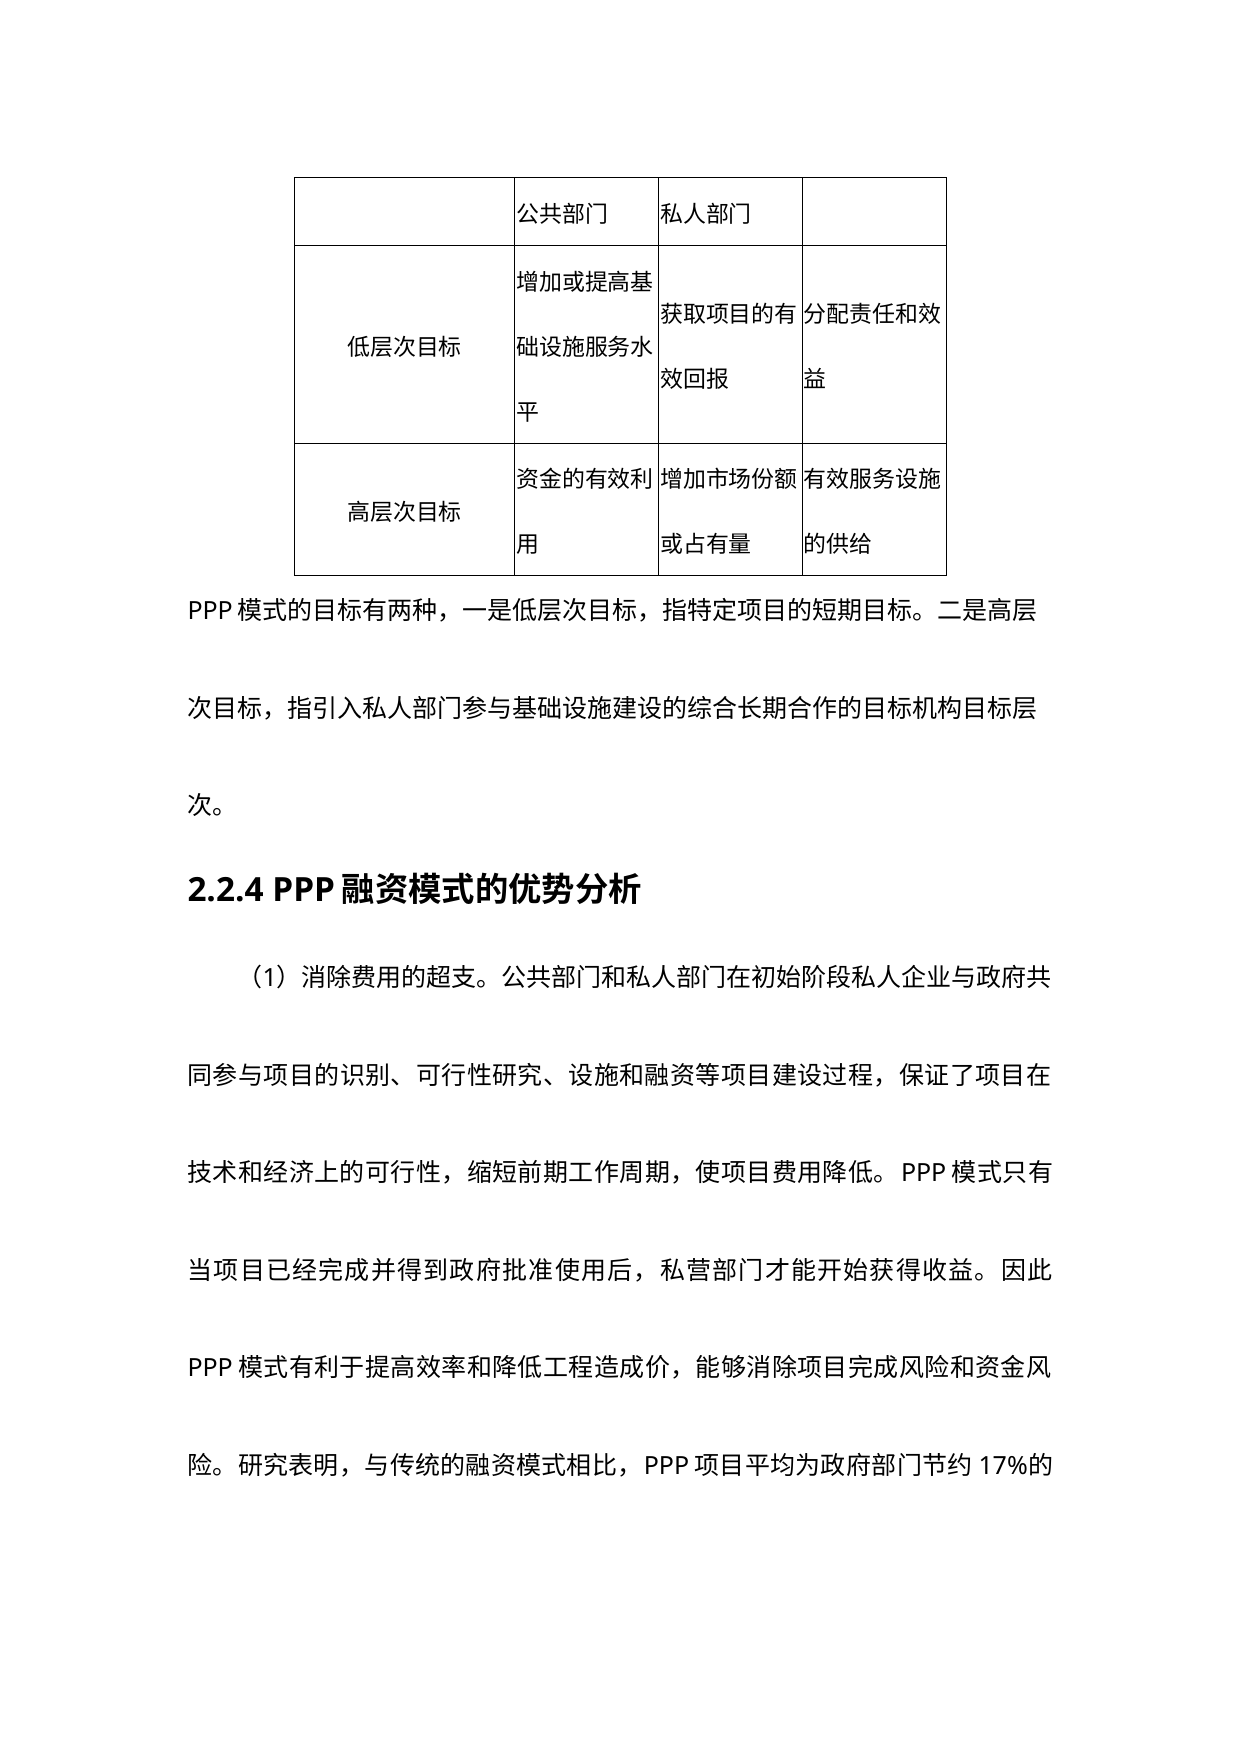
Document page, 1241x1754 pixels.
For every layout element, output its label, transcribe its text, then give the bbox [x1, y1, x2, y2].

table_cell 公共部门 [515, 178, 658, 245]
table_cell 获取项目的有效回报 [659, 246, 802, 442]
table_cell 分配责任和效益 [803, 246, 946, 442]
table_cell 增加或提高基础设施服务水平 [515, 246, 658, 442]
table_cell 有效服务设施的供给 [803, 444, 946, 575]
table_cell 低层次目标 [295, 246, 514, 442]
table_header 机构内部 [803, 178, 946, 245]
table_cell 增加市场份额或占有量 [659, 444, 802, 575]
table_header 目标层次 [295, 178, 514, 245]
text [187, 943, 1053, 1496]
list PPP模式的目标有两种，一是低层次目标，指特定项目的短期目标。二是高层次目标，指引入私人部门参与基础设施建设的综合长期合作的目标机构目标层次。 [187, 576, 1053, 836]
list 2.2.4 PPP融资模式的优势分析 [187, 854, 1053, 919]
table_cell 高层次目标 [295, 444, 514, 575]
table_cell 私人部门 [659, 178, 802, 245]
table_cell 资金的有效利用 [515, 444, 658, 575]
